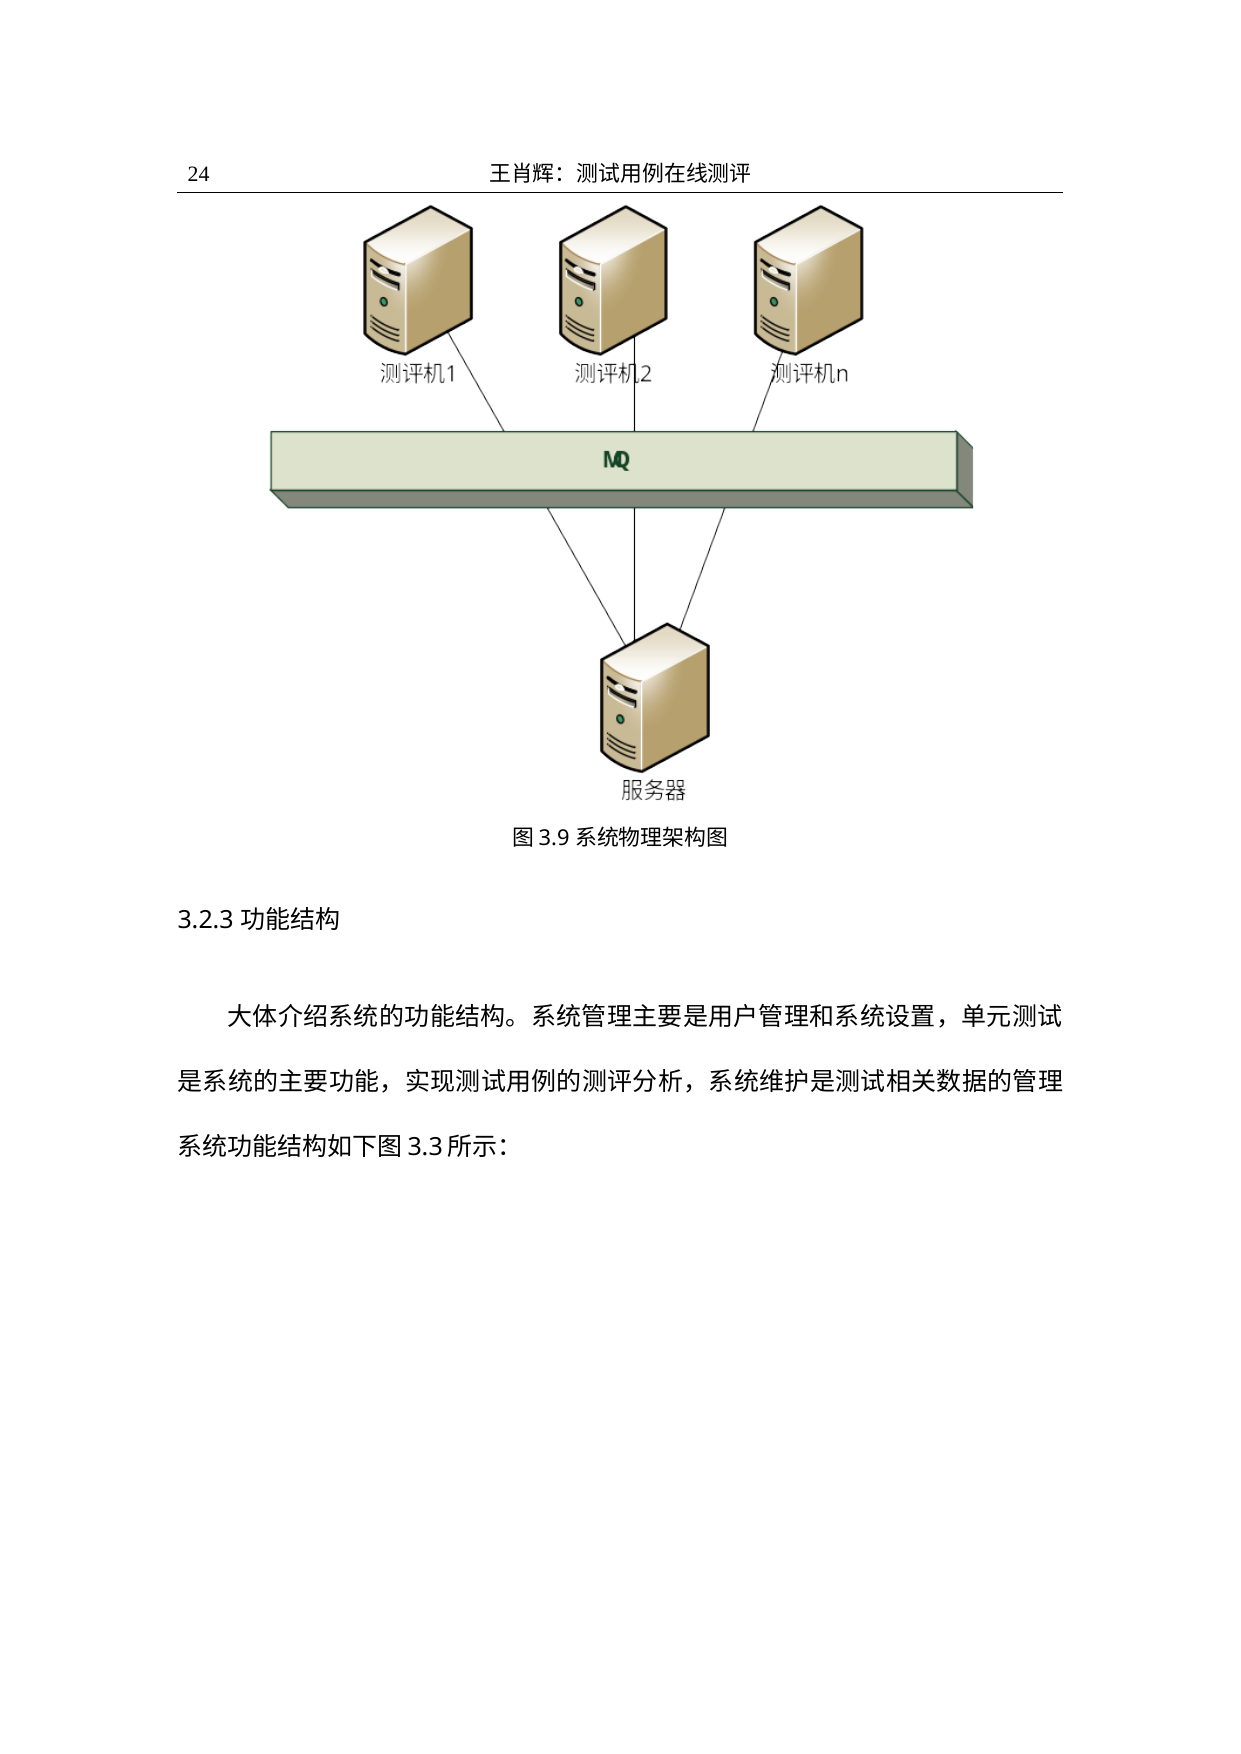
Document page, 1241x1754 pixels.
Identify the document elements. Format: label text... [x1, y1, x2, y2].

subtitle 功能结构 [177, 885, 1063, 950]
text 大体介绍系统的功能结构。系统管理主要是用户管理和系统设置，单元测试是系统的主要功能，实现测试用例的测评分析，系统维护是测试相关数据的管理。系统功能结构如下图3.3所示： [177, 982, 1063, 1177]
